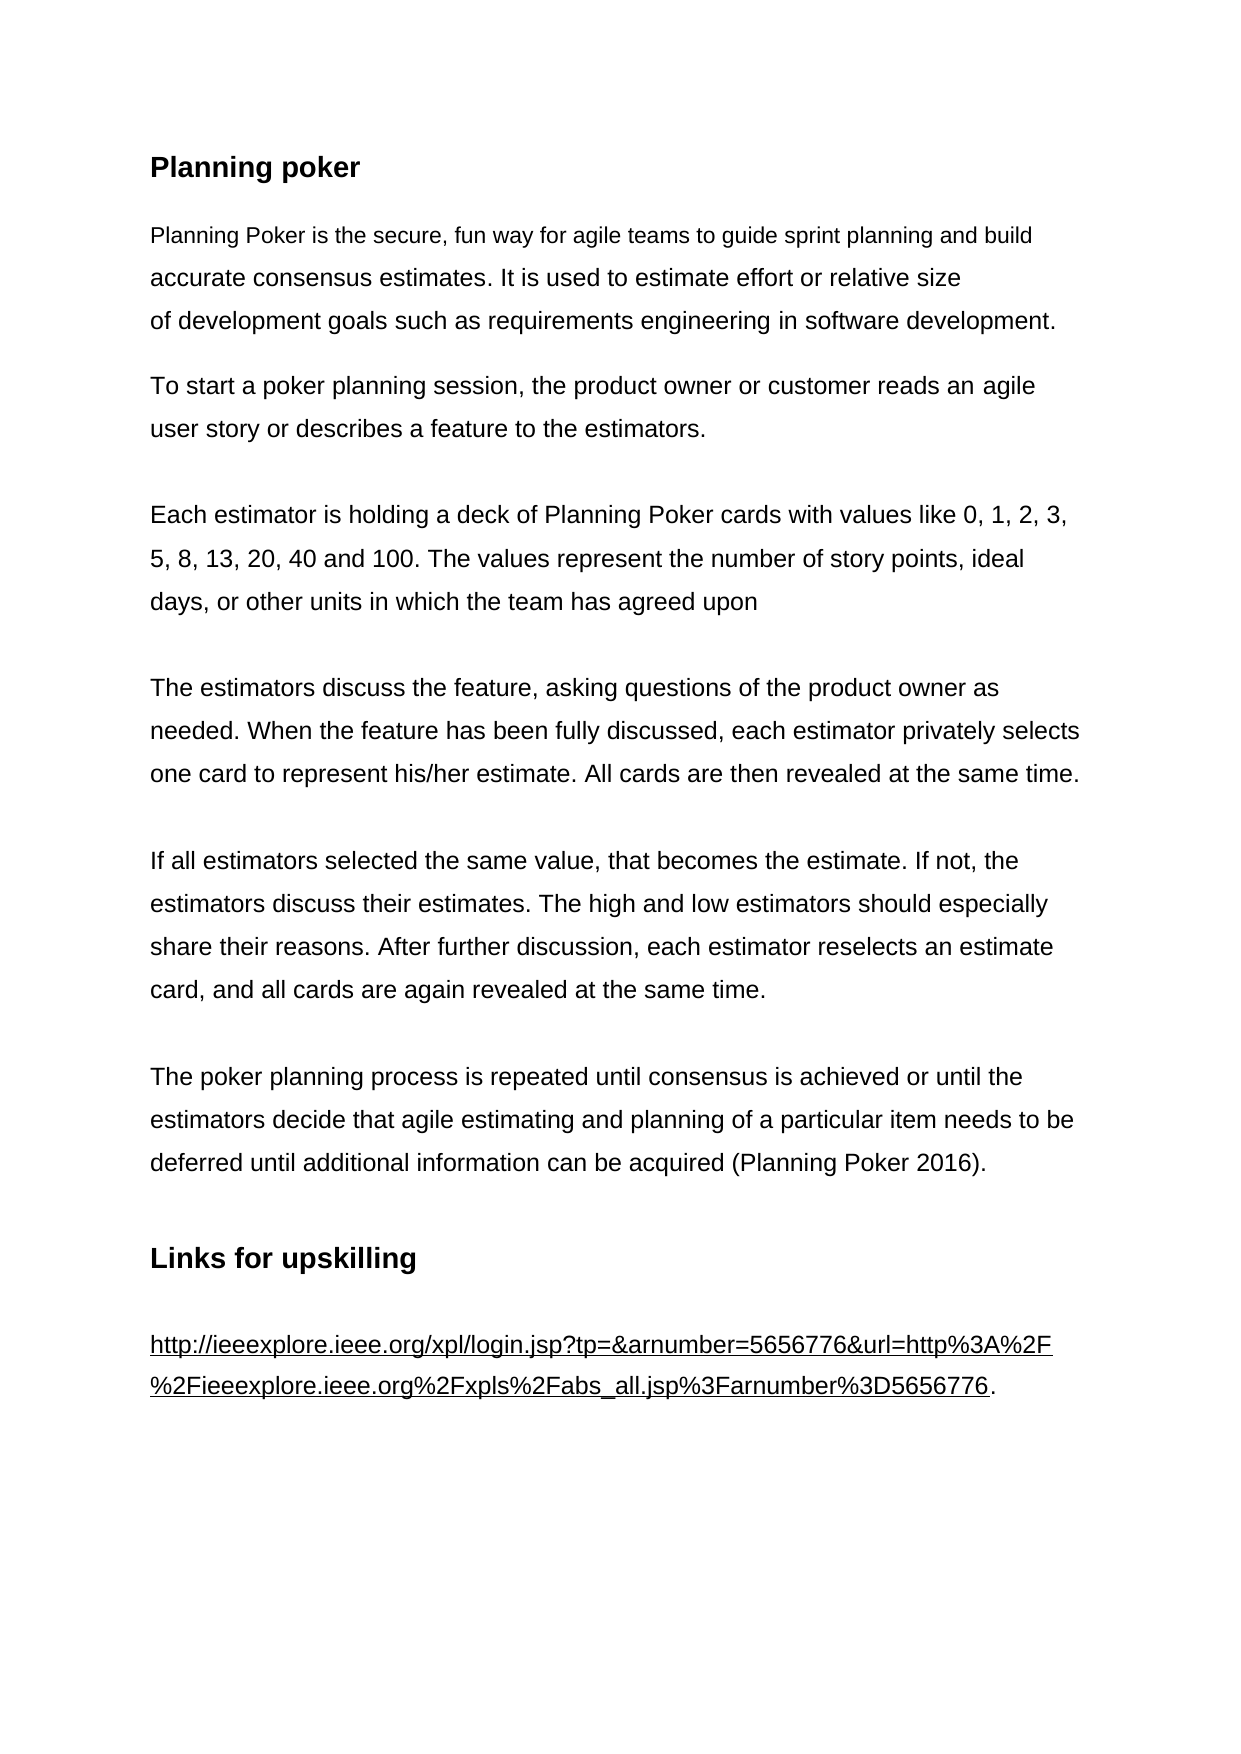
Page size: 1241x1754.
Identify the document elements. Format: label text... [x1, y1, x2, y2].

text Planning poker [150, 150, 1090, 183]
text http://ieeexplore.ieee.org/xpl/login.jsp?tp=&arnumber=5656776&url=http%3A%2F%2Fieeexplore.ieee.org%2Fxpls%2Fabs_all.jsp%3Farnumber%3D5656776. [150, 1318, 1090, 1400]
text The poker planning process is repeated until consensus is achieved or until the estimators decide that agile estimating and planning of a particular item needs to be deferred until additional information can be acquired (Planning Poker 2016). [150, 1062, 1090, 1177]
text If all estimators selected the same value, that becomes the estimate. If not, the estimators discuss their estimates. The high and low estimators should especially share their reasons. After further discussion, each estimator reselects an estimate card, and all cards are again revealed at the same time. [150, 846, 1090, 1004]
text The estimators discuss the feature, asking questions of the product owner as needed. When the feature has been fully discussed, each estimator privately selects one card to represent his/her estimate. All cards are then revealed at the same time. [150, 673, 1090, 788]
text Planning Poker is the secure, fun way for agile teams to guide sprint planning and build accurate consensus estimates. It is used to estimate effort or relative size of development goals such as requirements engineering in software development. [150, 222, 1090, 335]
text Links for upskilling [150, 1234, 1090, 1275]
text To start a poker planning session, the product owner or customer reads an agile user story or describes a feature to the estimators. [150, 371, 1090, 443]
